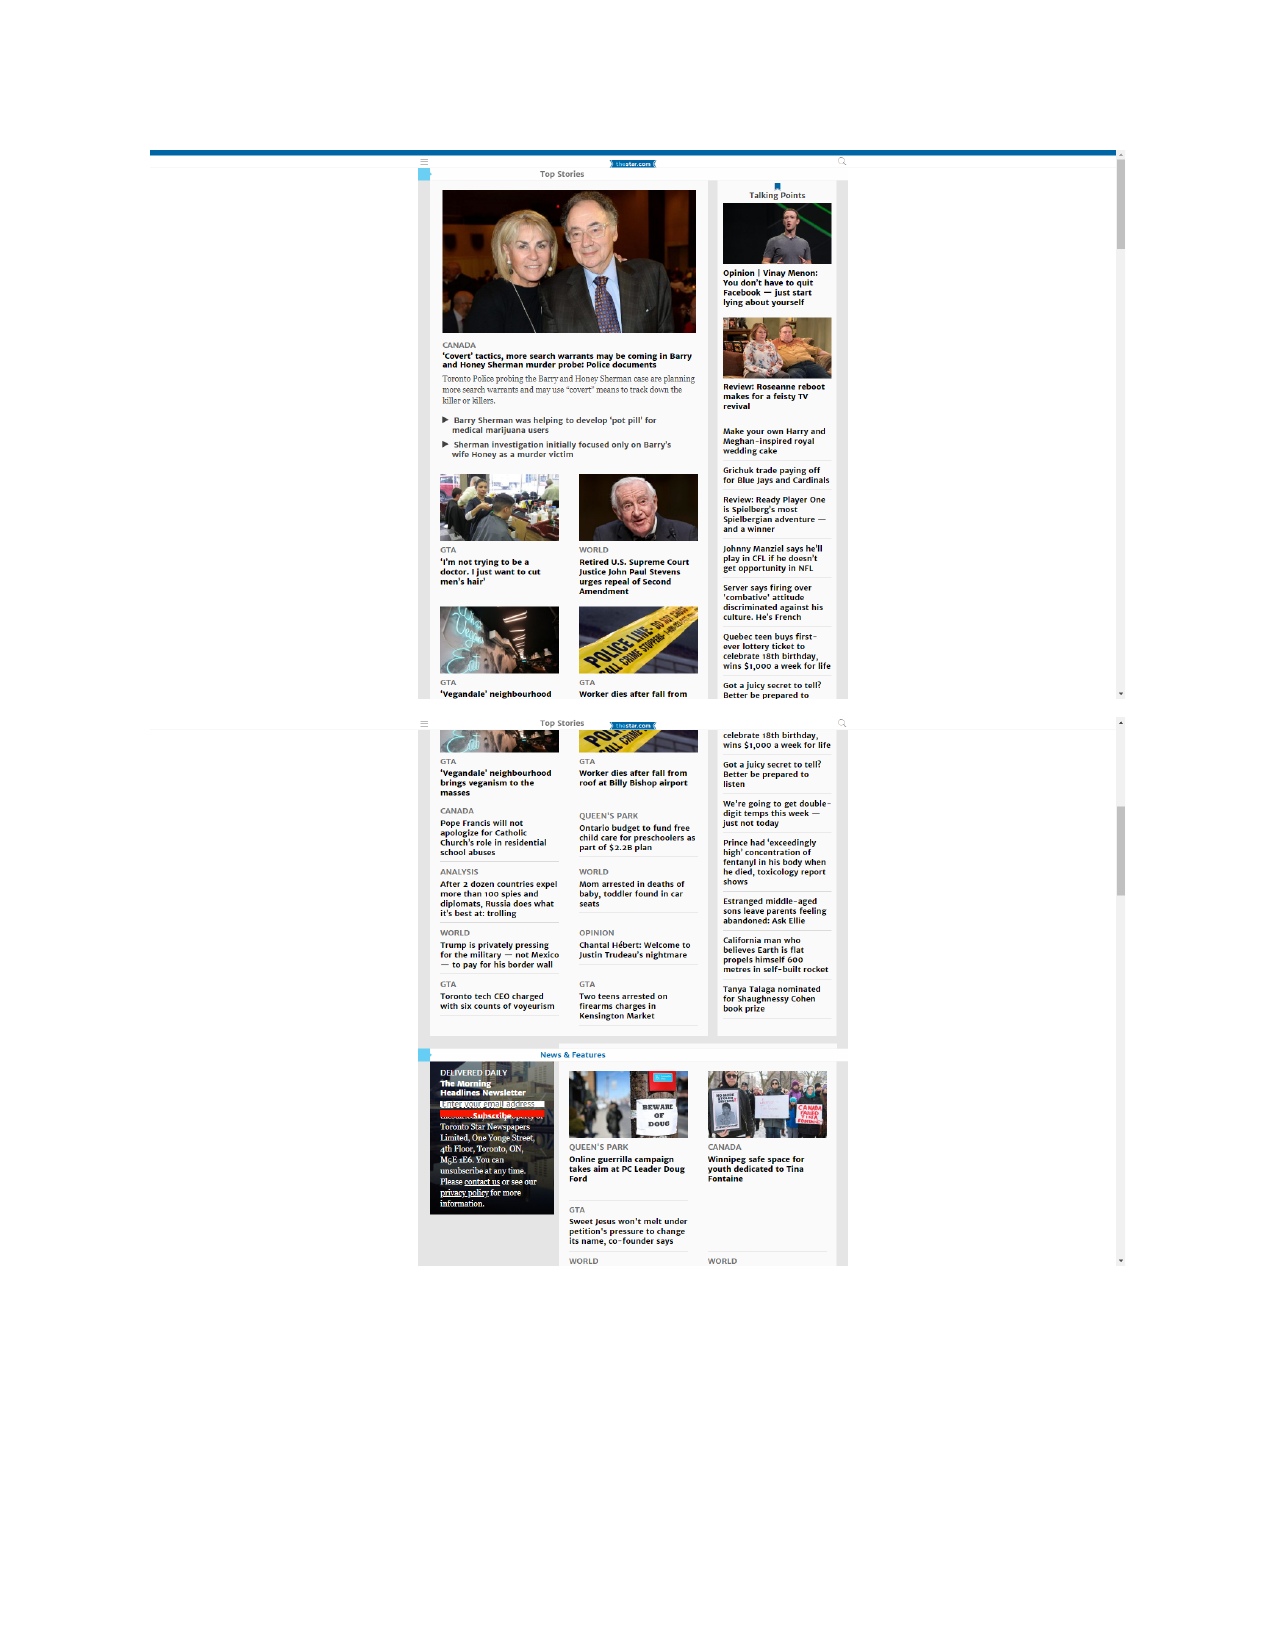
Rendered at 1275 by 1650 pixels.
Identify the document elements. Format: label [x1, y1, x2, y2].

picture [150, 717, 1125, 1266]
picture [150, 150, 1125, 699]
